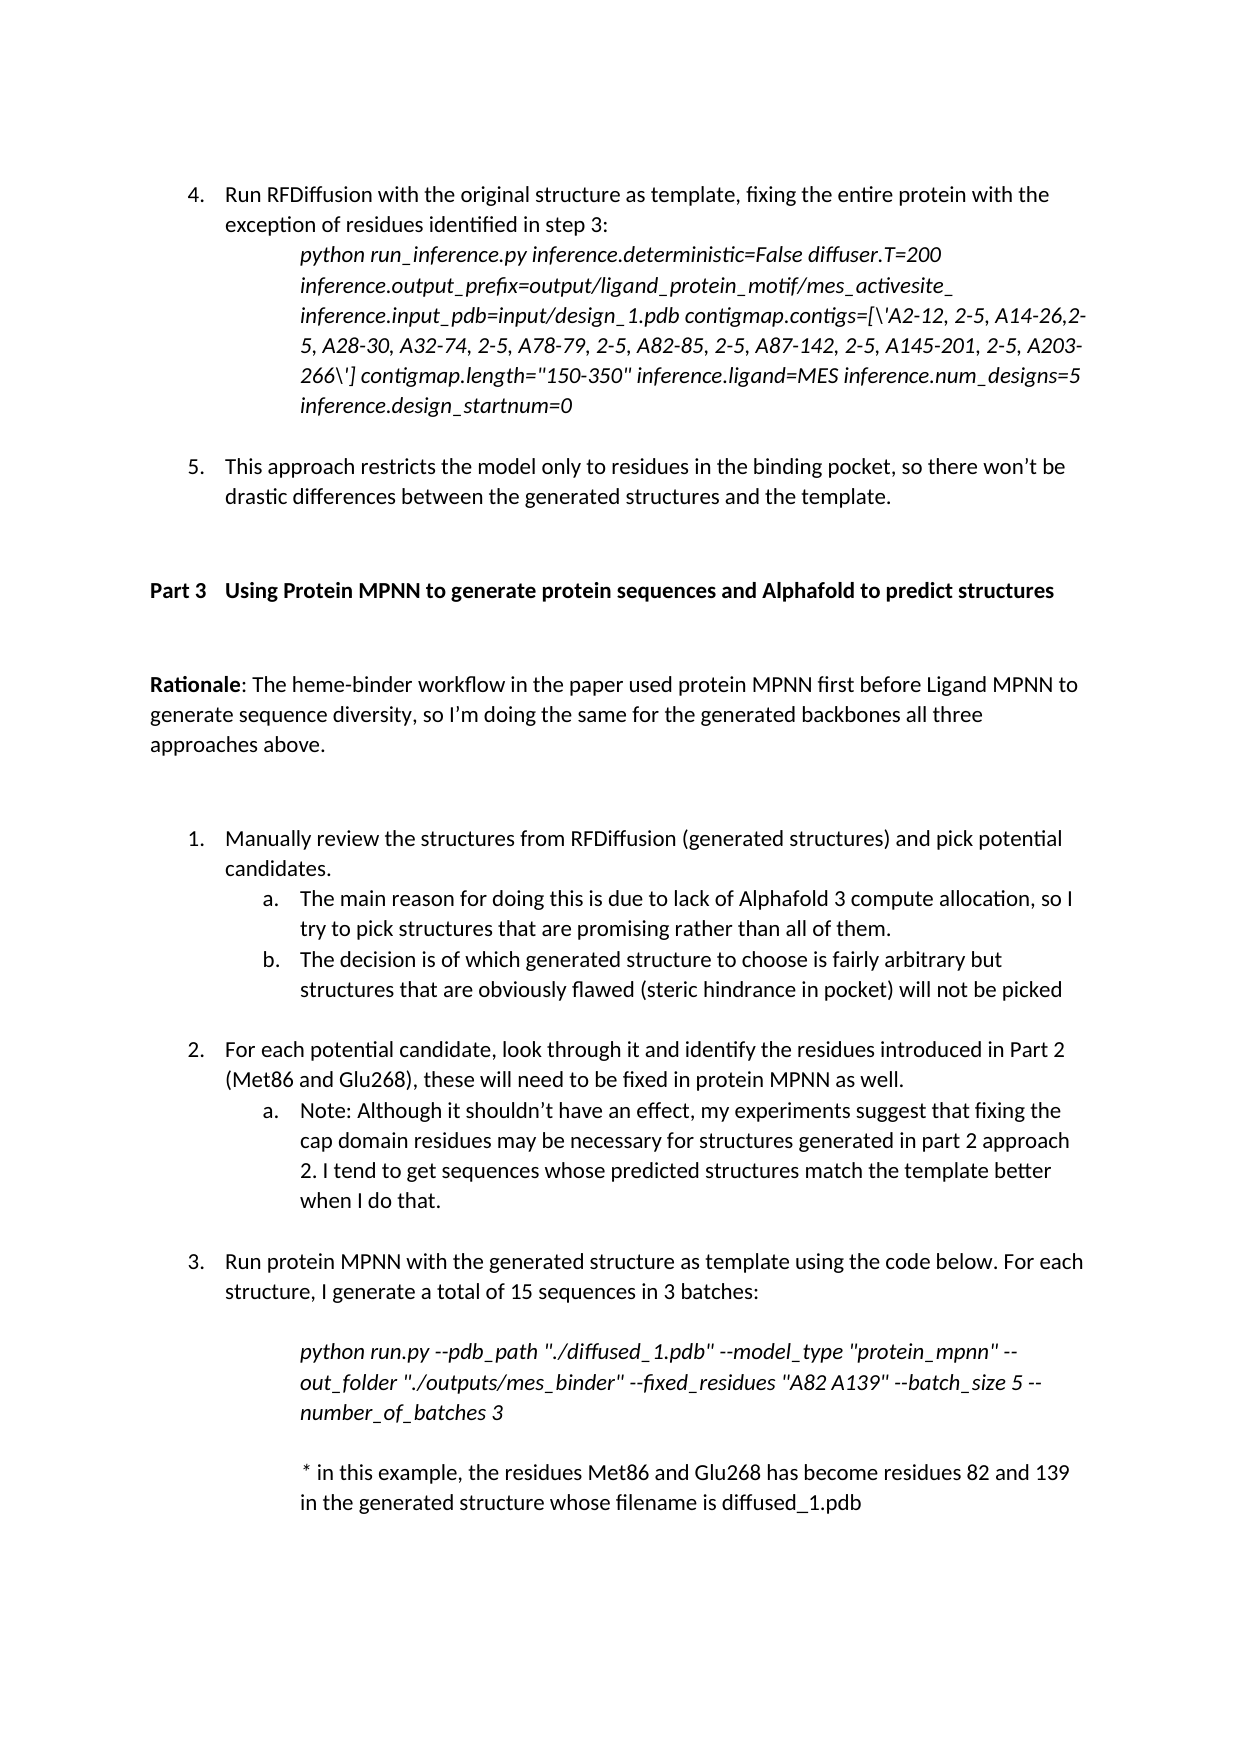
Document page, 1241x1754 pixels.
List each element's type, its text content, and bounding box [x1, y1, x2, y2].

list Manually review the structures from RFDiffusion (generated structures) and pick potential candidates. [187, 824, 1090, 882]
list The main reason for doing this is due to lack of Alphafold 3 compute allocation, so I try to pick structures that are promising rather than all of them. [262, 884, 1090, 943]
list For each potential candidate, look through it and identify the residues introduced in Part 2 (Met86 and Glu268), these will need to be fixed in protein MPNN as well. [187, 1035, 1090, 1094]
list This approach restricts the model only to residues in the binding pocket, so there won’t be drastic differences between the generated structures and the template. [187, 452, 1090, 510]
list * in this example, the residues Met86 and Glu268 has become residues 82 and 139 in the generated structure whose filename is diffused_1.pdb [300, 1458, 1090, 1517]
list The decision is of which generated structure to choose is fairly arbitrary but structures that are obviously flawed (steric hindrance in pocket) will not be picked [262, 945, 1090, 1003]
list Run protein MPNN with the generated structure as template using the code below. For each structure, I generate a total of 15 sequences in 3 batches: [187, 1247, 1090, 1305]
list python run_inference.py inference.deterministic=False diffuser.T=200 inference.output_prefix=output/ligand_protein_motif/mes_activesite_ inference.input_pdb=input/design_1.pdb contigmap.contigs=[\'A2-12, 2-5, A14-26,2-5, A28-30, A32-74, 2-5, A78-79, 2-5, A82-85, 2-5, A87-142, 2-5, A145-201, 2-5, A203-266\'] contigmap.length="150-350" inference.ligand=MES inference.num_designs=5 inference.design_startnum=0 [300, 241, 1090, 420]
text Part 3 Using Protein MPNN to generate protein sequences and Alphafold to predict structures [150, 576, 1090, 604]
list Run RFDiffusion with the original structure as template, fixing the entire protein with the exception of residues identified in step 3: [187, 180, 1090, 238]
list Note: Although it shouldn’t have an effect, my experiments suggest that fixing the cap domain residues may be necessary for structures generated in part 2 approach 2. I tend to get sequences whose predicted structures match the template better when I do that. [262, 1096, 1090, 1214]
text Rationale: The heme-binder workflow in the paper used protein MPNN first before Ligand MPNN to generate sequence diversity, so I’m doing the same for the generated backbones all three approaches above. [150, 670, 1090, 758]
